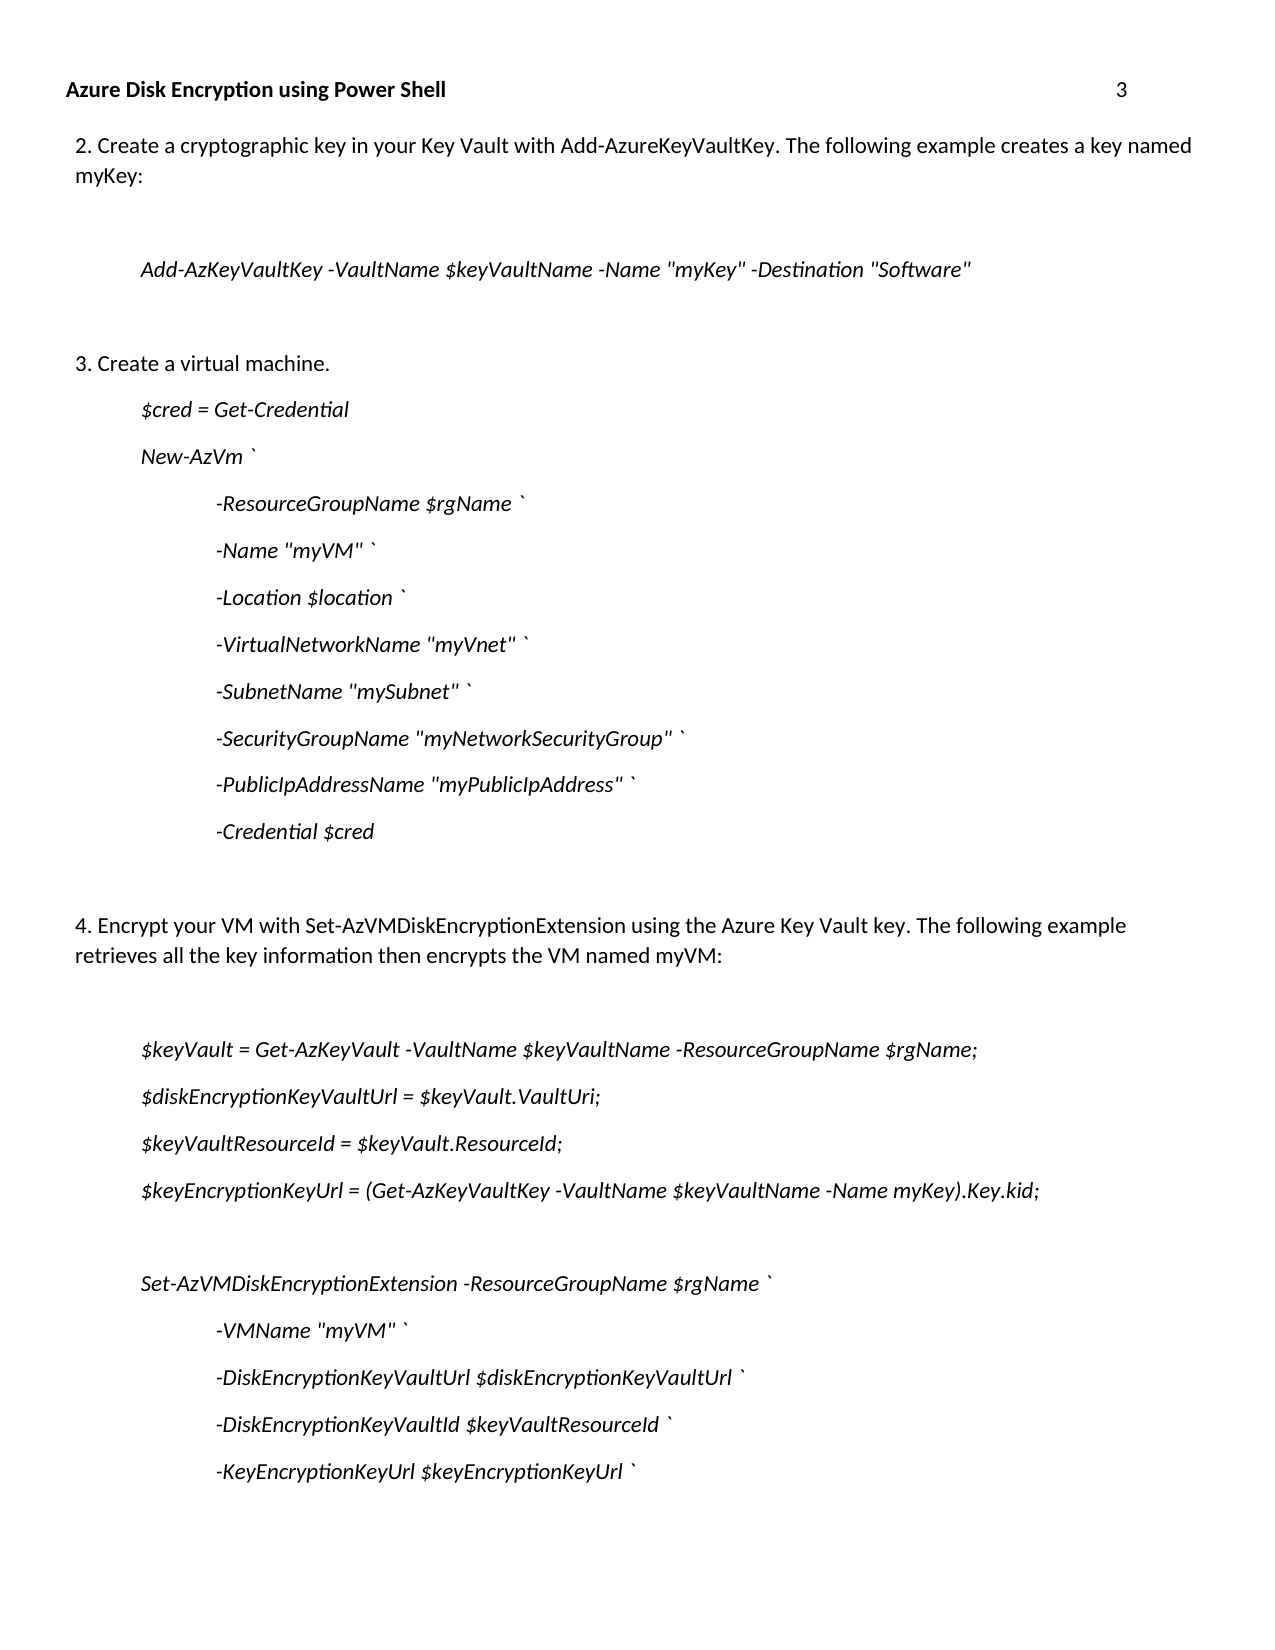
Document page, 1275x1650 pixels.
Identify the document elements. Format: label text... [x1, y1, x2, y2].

text $keyEncryptionKeyUrl = (Get-AzKeyVaultKey -VaultName $keyVaultName -Name myKey).Key.kid; [75, 1176, 1209, 1204]
text -DiskEncryptionKeyVaultId $keyVaultResourceId ` [75, 1410, 1209, 1438]
text -KeyEncryptionKeyUrl $keyEncryptionKeyUrl ` [75, 1457, 1209, 1485]
text -DiskEncryptionKeyVaultUrl $diskEncryptionKeyVaultUrl ` [75, 1363, 1209, 1391]
text -Name "myVM" ` [75, 536, 1209, 564]
text -Credential $cred [75, 817, 1209, 846]
text -ResourceGroupName $rgName ` [75, 489, 1209, 517]
text -VMName "myVM" ` [75, 1316, 1209, 1344]
text -VirtualNetworkName "myVnet" ` [75, 630, 1209, 658]
text Set-AzVMDiskEncryptionExtension -ResourceGroupName $rgName ` [75, 1269, 1209, 1298]
text 4. Encrypt your VM with Set-AzVMDiskEncryptionExtension using the Azure Key Vault key. The following example retrieves all the key information then encrypts the VM named myVM: [75, 911, 1209, 969]
text New-AzVm ` [75, 442, 1209, 471]
text -SubnetName "mySubnet" ` [75, 677, 1209, 705]
text 3. Create a virtual machine. [75, 349, 1209, 377]
text $keyVaultResourceId = $keyVault.ResourceId; [75, 1129, 1209, 1157]
text $diskEncryptionKeyVaultUrl = $keyVault.VaultUri; [75, 1082, 1209, 1110]
text -SecurityGroupName "myNetworkSecurityGroup" ` [75, 724, 1209, 752]
text -Location $location ` [75, 583, 1209, 611]
text $keyVault = Get-AzKeyVault -VaultName $keyVaultName -ResourceGroupName $rgName; [75, 1035, 1209, 1063]
text Add-AzKeyVaultKey -VaultName $keyVaultName -Name "myKey" -Destination "Software" [75, 255, 1209, 283]
text $cred = Get-Credential [75, 396, 1209, 424]
text 2. Create a cryptographic key in your Key Vault with Add-AzureKeyVaultKey. The following example creates a key named myKey: [75, 131, 1209, 189]
text -PublicIpAddressName "myPublicIpAddress" ` [75, 771, 1209, 799]
